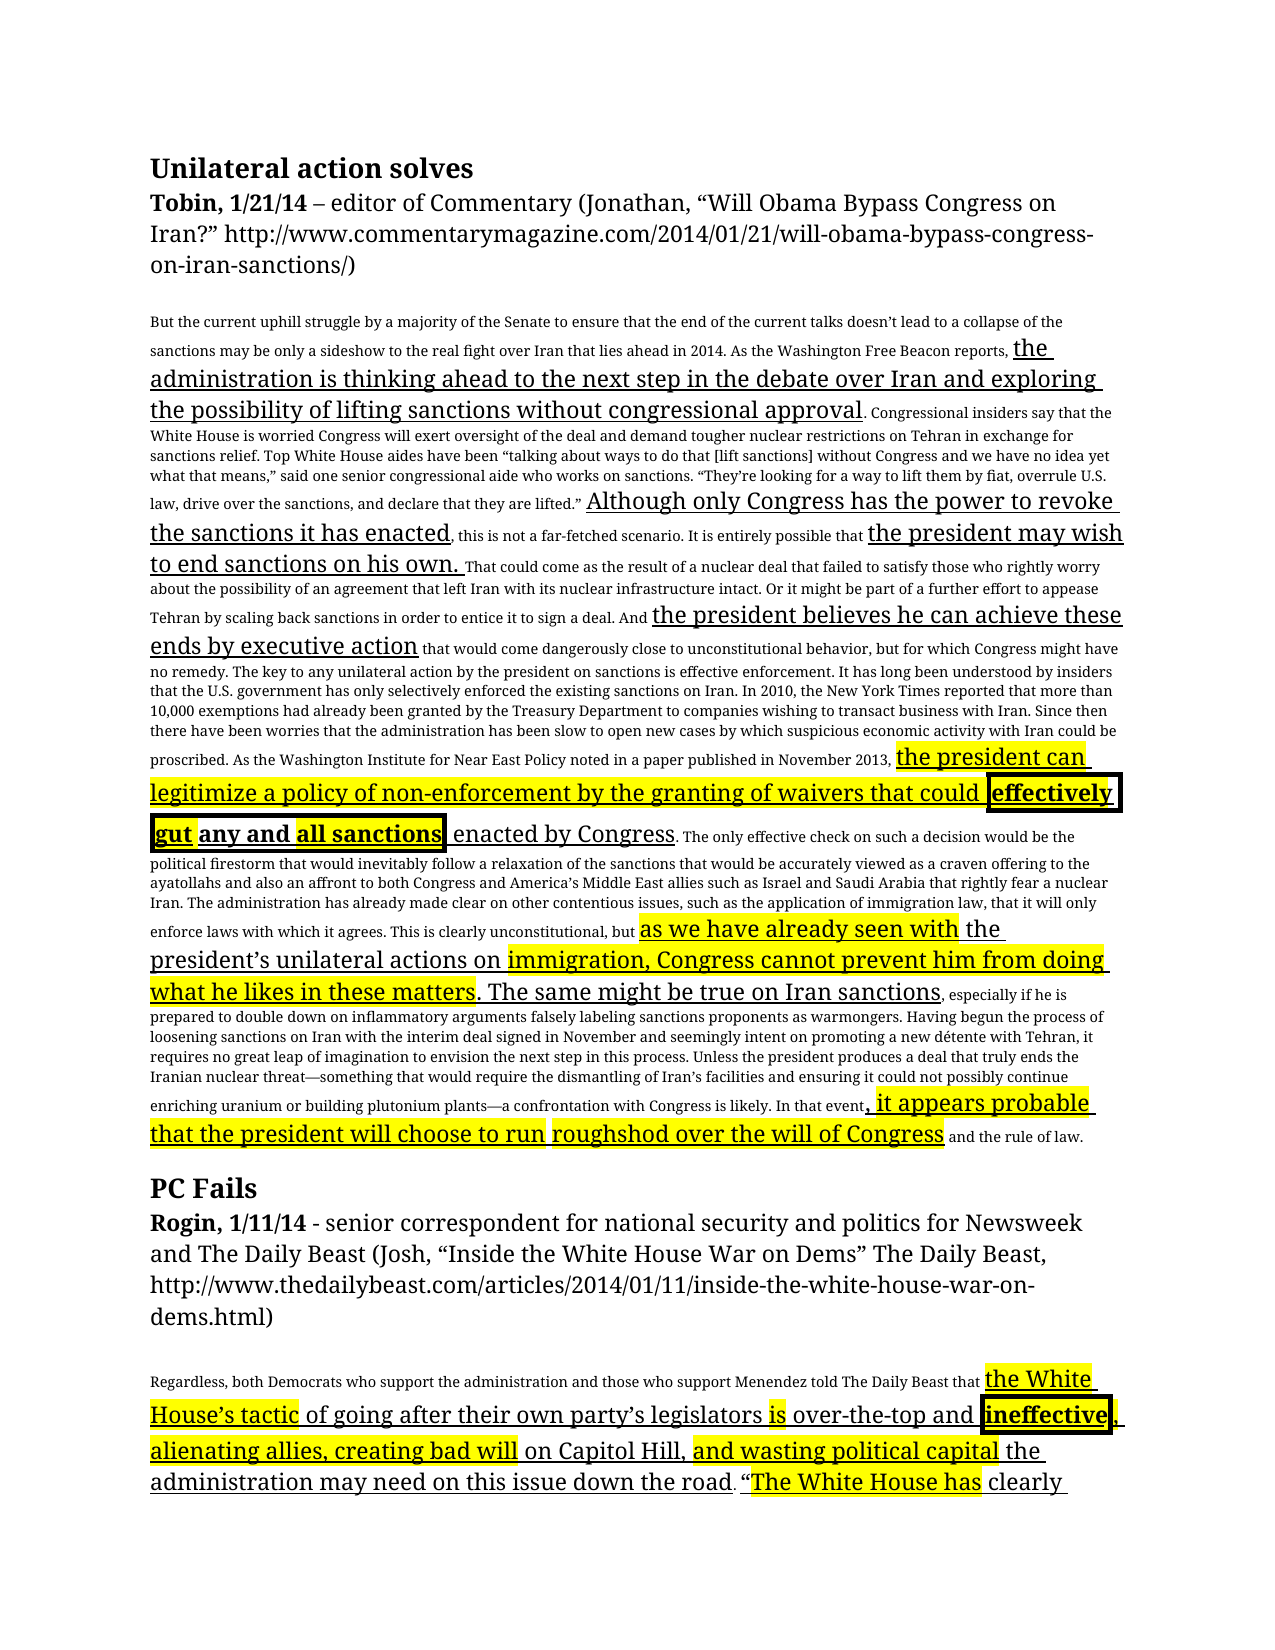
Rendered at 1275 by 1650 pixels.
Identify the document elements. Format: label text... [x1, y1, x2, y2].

subtitle Unilateral action solves [150, 150, 1125, 187]
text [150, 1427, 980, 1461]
text Tobin, 1/21/14 – editor of Commentary (Jonathan, “Will Obama Bypass Congress on Iran?” http://www.commentarymagazine.com/2014/01/21/will-obama-bypass-congress-on-iran-sanctions/) [150, 187, 1125, 281]
text But the current uphill struggle by a majority of the Senate to ensure that the end of the current talks doesn’t lead to a collapse of the sanctions may be only a sideshow to the real fight over Iran that lies ahead in 2014. As the Washington Free Beacon reports, the administration is thinking ahead to the next step in the debate over Iran and exploring the possibility of lifting sanctions without congressional approval. Congressional insiders say that the White House is worried Congress will exert oversight of the deal and demand tougher nuclear restrictions on Tehran in exchange for sanctions relief. Top White House aides have been “talking about ways to do that [lift sanctions] without Congress and we have no idea yet what that means,” said one senior congressional aide who works on sanctions. “They’re looking for a way to lift them by fiat, overrule U.S. law, drive over the sanctions, and declare that they are lifted.” Although only Congress has the power to revoke the sanctions it has enacted, this is not a far-fetched scenario. It is entirely possible that the president may wish to end sanctions on his own. That could come as the result of a nuclear deal that failed to satisfy those who rightly worry about the possibility of an agreement that left Iran with its nuclear infrastructure intact. Or it might be part of a further effort to appease Tehran by scaling back sanctions in order to entice it to sign a deal. And the president believes he can achieve these ends by executive action that would come dangerously close to unconstitutional behavior, but for which Congress might have no remedy. The key to any unilateral action by the president on sanctions is effective enforcement. It has long been understood by insiders that the U.S. government has only selectively enforced the existing sanctions on Iran. In 2010, the New York Times reported that more than 10,000 exemptions had already been granted by the Treasury Department to companies wishing to transact business with Iran. Since then there have been worries that the administration has been slow to open new cases by which suspicious economic activity with Iran could be proscribed. As the Washington Institute for Near East Policy noted in a paper published in November 2013, the president can legitimize a policy of non-enforcement by the granting of waivers that could effectively gut any and all sanctions enacted by Congress. The only effective check on such a decision would be the political firestorm that would inevitably follow a relaxation of the sanctions that would be accurately viewed as a craven offering to the ayatollahs and also an affront to both Congress and America’s Middle East allies such as Israel and Saudi Arabia that rightly fear a nuclear Iran. The administration has already made clear on other contentious issues, such as the application of immigration law, that it will only enforce laws with which it agrees. This is clearly unconstitutional, but as we have already seen with the president’s unilateral actions on immigration, Congress cannot prevent him from doing what he likes in these matters. The same might be true on Iran sanctions, especially if he is prepared to double down on inflammatory arguments falsely labeling sanctions proponents as warmongers. Having begun the process of loosening sanctions on Iran with the interim deal signed in November and seemingly intent on promoting a new détente with Tehran, it requires no great leap of imagination to envision the next step in this process. Unless the president produces a deal that truly ends the Iranian nuclear threat—something that would require the dismantling of Iran’s facilities and ensuring it could not possibly continue enriching uranium or building plutonium plants—a confrontation with Congress is likely. In that event, it appears probable that the president will choose to run roughshod over the will of Congress and the rule of law. [150, 312, 1125, 1149]
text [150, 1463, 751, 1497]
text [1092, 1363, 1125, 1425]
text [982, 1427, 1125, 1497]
subtitle PC Fails [150, 1170, 1125, 1207]
text Rogin, 1/11/14 - senior correspondent for national security and politics for Newsweek and The Daily Beast (Josh, “Inside the White House War on Dems” The Daily Beast, http://www.thedailybeast.com/articles/2014/01/11/inside-the-white-house-war-on-dems.html) [150, 1207, 1125, 1332]
